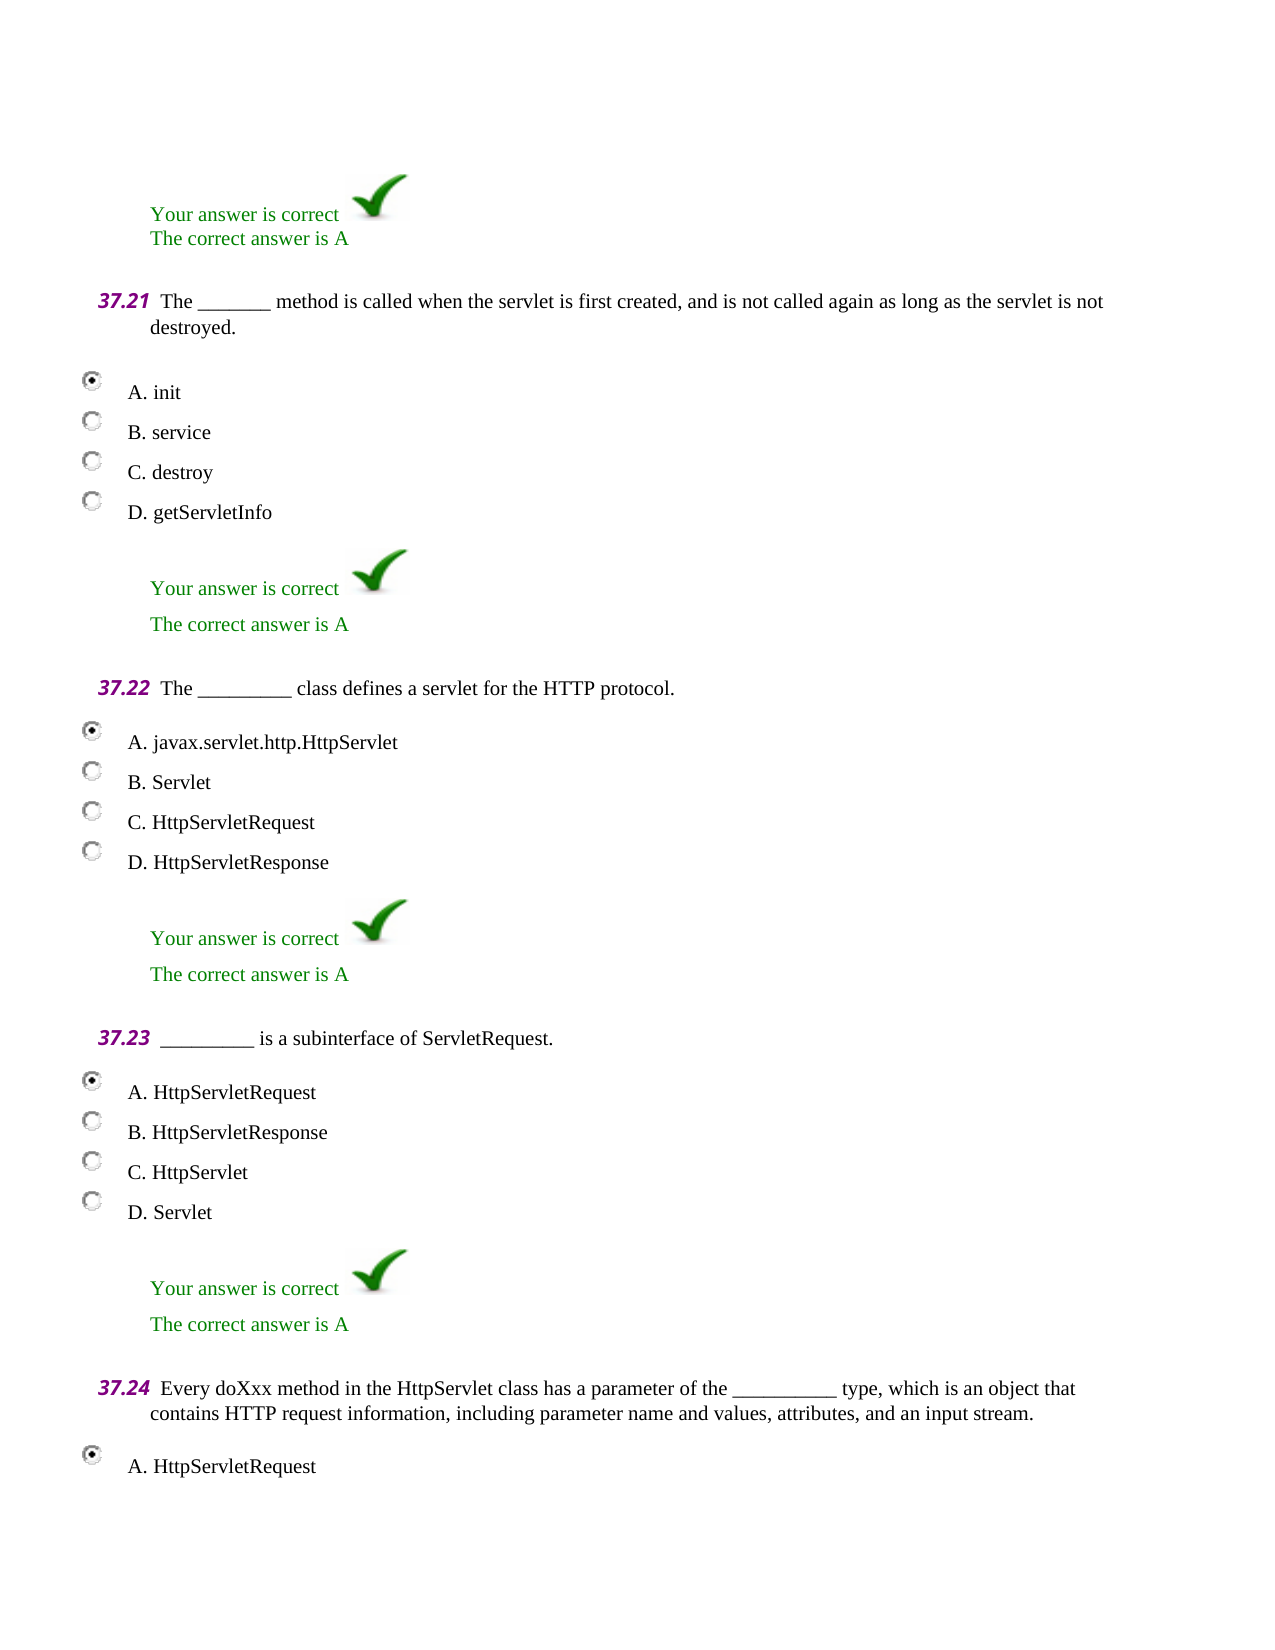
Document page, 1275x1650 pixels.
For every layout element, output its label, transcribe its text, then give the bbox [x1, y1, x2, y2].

text A. HttpServletRequest [80, 1064, 1125, 1104]
text D. getServletInfo [80, 484, 1125, 524]
text C. HttpServletRequest [80, 794, 1125, 834]
text The correct answer is A [150, 1312, 1125, 1336]
text A. init [80, 364, 1125, 404]
text 37.23 _________ is a subinterface of ServletRequest. [98, 1023, 1125, 1051]
text The correct answer is A [150, 962, 1125, 986]
text Your answer is correct [150, 874, 1125, 949]
text The correct answer is A [150, 226, 1125, 249]
text B. service [80, 404, 1125, 444]
text D. HttpServletResponse [80, 834, 1125, 874]
text Your answer is correct [150, 1224, 1125, 1299]
picture [344, 548, 411, 595]
text A. HttpServletRequest [80, 1438, 1125, 1478]
text A. javax.servlet.http.HttpServlet [80, 714, 1125, 754]
text C. destroy [80, 444, 1125, 484]
text C. HttpServlet [80, 1144, 1125, 1184]
text D. Servlet [80, 1184, 1125, 1224]
text Your answer is correct [150, 150, 1125, 226]
text Your answer is correct [150, 524, 1125, 599]
text B. HttpServletResponse [80, 1104, 1125, 1144]
picture [344, 174, 411, 221]
text B. Servlet [80, 754, 1125, 794]
picture [344, 1248, 411, 1295]
text 37.24 Every doXxx method in the HttpServlet class has a parameter of the __________ type, which is an object that contains HTTP request information, including parameter name and values, attributes, and an input stream. [98, 1373, 1125, 1425]
text 37.21 The _______ method is called when the servlet is first created, and is not called again as long as the servlet is not destroyed. [98, 286, 1125, 339]
picture [344, 898, 411, 945]
text The correct answer is A [150, 612, 1125, 636]
text 37.22 The _________ class defines a servlet for the HTTP protocol. [98, 673, 1125, 701]
